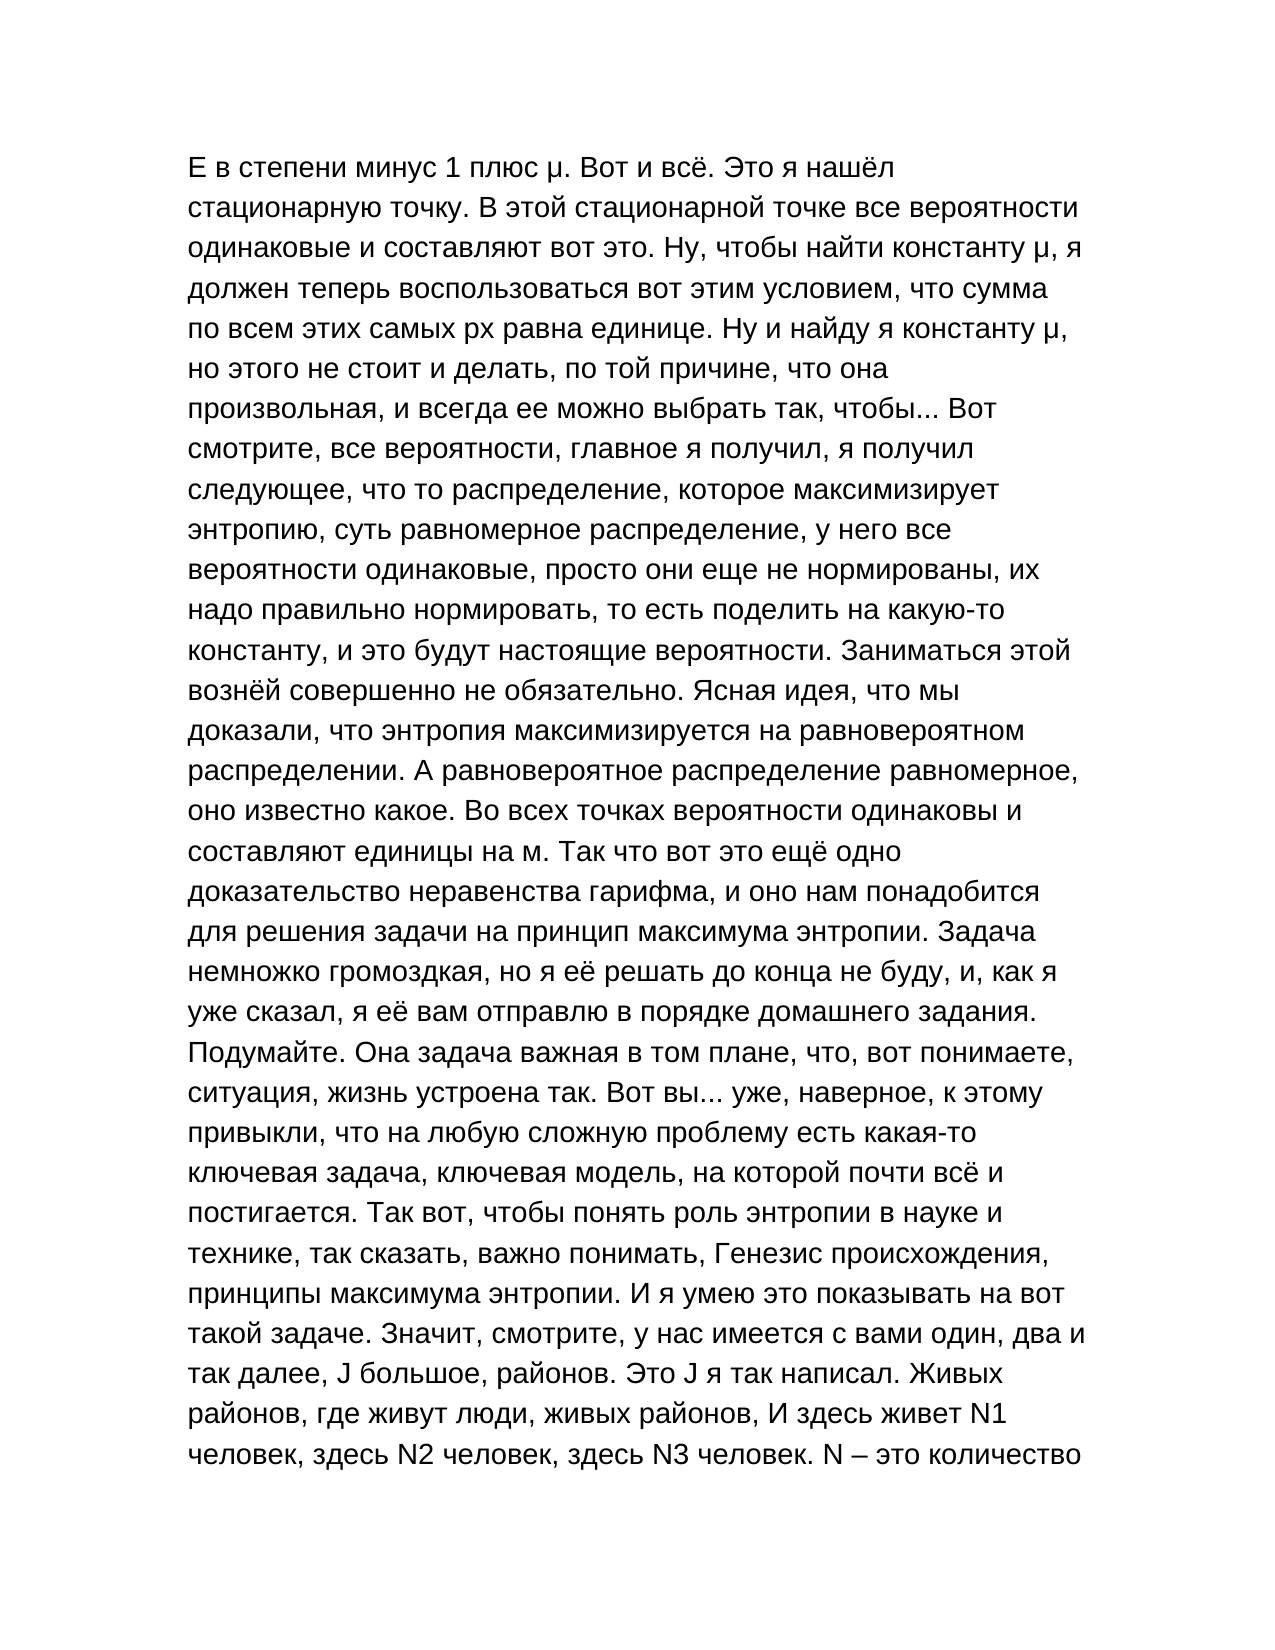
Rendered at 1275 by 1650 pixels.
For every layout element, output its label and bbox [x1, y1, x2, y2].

text [187, 150, 1087, 1470]
